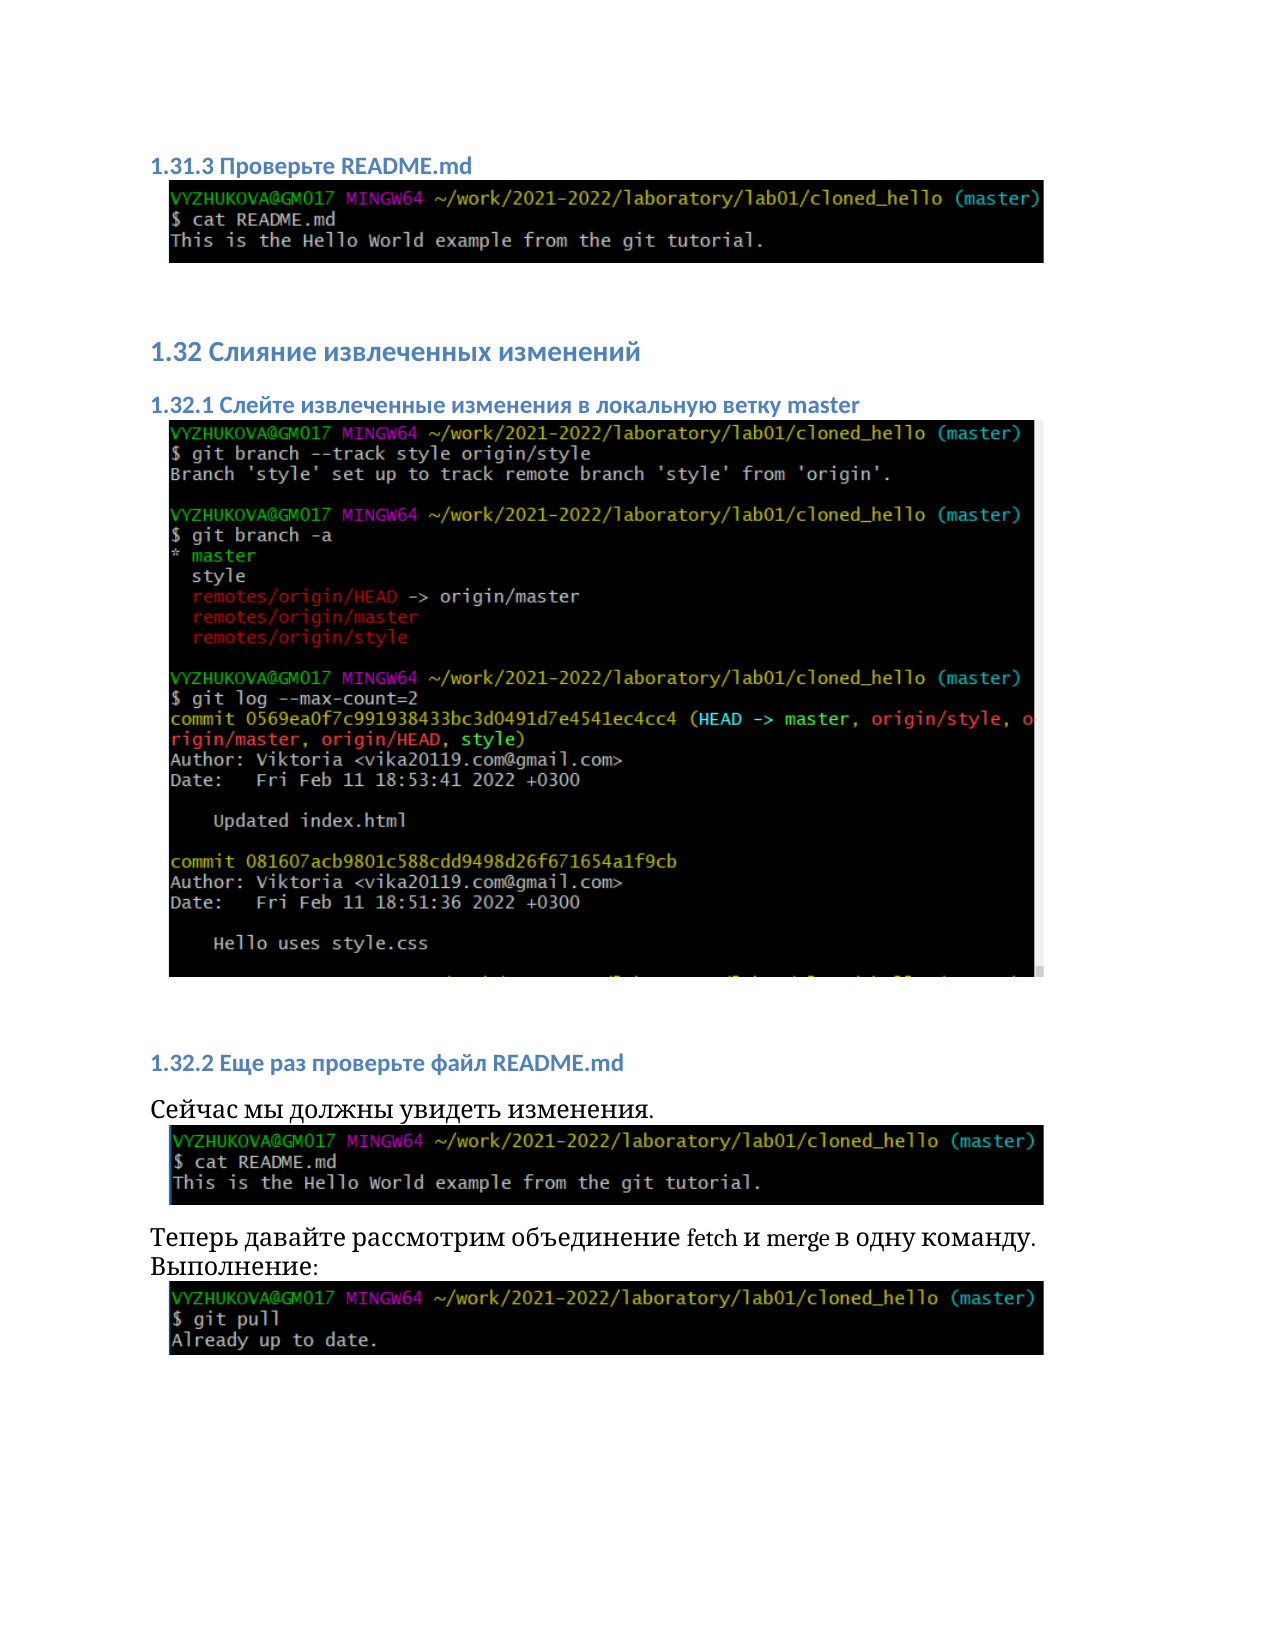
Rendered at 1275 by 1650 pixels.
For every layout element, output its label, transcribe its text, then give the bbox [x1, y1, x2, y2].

picture [168, 1125, 1044, 1205]
subtitle 1.32.1 Слейте извлеченные изменения в локальную ветку master [150, 389, 1125, 420]
picture [168, 1281, 1044, 1355]
subtitle 1.31.3 Проверьте README.md [150, 150, 1125, 181]
picture [168, 180, 1044, 263]
picture [168, 420, 1044, 977]
subtitle 1.32 Слияние извлеченных изменений [150, 333, 1125, 368]
subtitle 1.32.2 Еще раз проверьте файл README.md [150, 1047, 1125, 1077]
